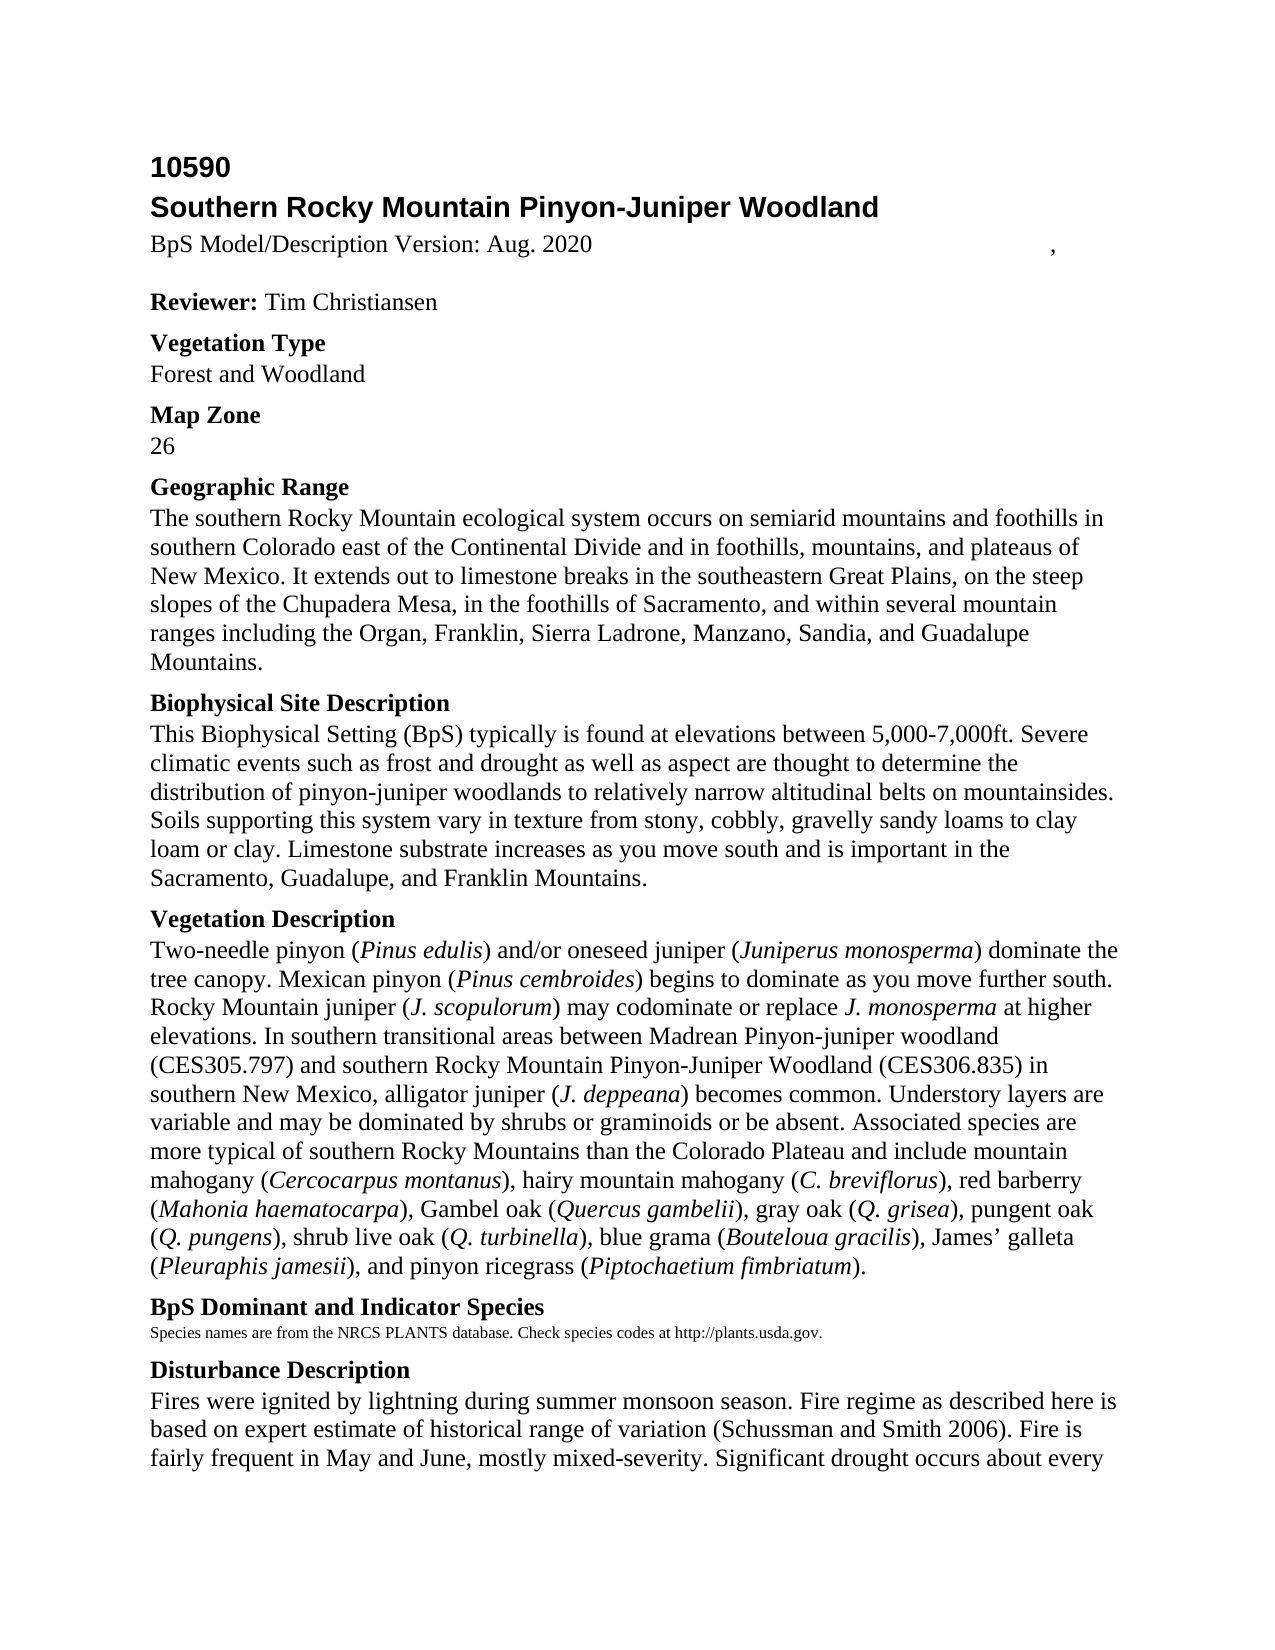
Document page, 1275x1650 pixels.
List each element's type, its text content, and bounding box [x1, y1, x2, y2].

title 10590 [150, 150, 1125, 183]
text BpS Model/Description Version: Aug. 2020 , [150, 229, 1125, 258]
text This Biophysical Setting (BpS) typically is found at elevations between 5,000-7,000ft. Severe climatic events such as frost and drought as well as aspect are thought to determine the distribution of pinyon-juniper woodlands to relatively narrow altitudinal belts on mountainsides. Soils supporting this system vary in texture from stony, cobbly, gravelly sandy loams to clay loam or clay. Limestone substrate increases as you move south and is important in the Sacramento, Guadalupe, and Franklin Mountains. [150, 719, 1125, 892]
text The southern Rocky Mountain ecological system occurs on semiarid mountains and foothills in southern Colorado east of the Continental Divide and in foothills, mountains, and plateaus of New Mexico. It extends out to limestone breaks in the southeastern Great Plains, on the steep slopes of the Chupadera Mesa, in the foothills of Sacramento, and within several mountain ranges including the Organ, Franklin, Sierra Ladrone, Manzano, Sandia, and Guadalupe Mountains. [150, 503, 1125, 676]
text Geographic Range [150, 472, 1125, 501]
text Biophysical Site Description [150, 688, 1125, 717]
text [150, 1386, 1125, 1472]
text Vegetation Description [150, 904, 1125, 933]
text 26 [150, 431, 1125, 460]
text Vegetation Type [150, 328, 1125, 357]
text Map Zone [150, 400, 1125, 429]
text BpS Dominant and Indicator Species [150, 1292, 1125, 1321]
text Disturbance Description [150, 1355, 1125, 1384]
title Southern Rocky Mountain Pinyon-Juniper Woodland [150, 190, 1125, 223]
text Reviewer: Tim Christiansen [150, 287, 1125, 316]
text Forest and Woodland [150, 359, 1125, 388]
text Two-needle pinyon (Pinus edulis) and/or oneseed juniper (Juniperus monosperma) dominate the tree canopy. Mexican pinyon (Pinus cembroides) begins to dominate as you move further south. Rocky Mountain juniper (J. scopulorum) may codominate or replace J. monosperma at higher elevations. In southern transitional areas between Madrean Pinyon-juniper woodland (CES305.797) and southern Rocky Mountain Pinyon-Juniper Woodland (CES306.835) in southern New Mexico, alligator juniper (J. deppeana) becomes common. Understory layers are variable and may be dominated by shrubs or graminoids or be absent. Associated species are more typical of southern Rocky Mountains than the Colorado Plateau and include mountain mahogany (Cercocarpus montanus), hairy mountain mahogany (C. breviflorus), red barberry (Mahonia haematocarpa), Gambel oak (Quercus gambelii), gray oak (Q. grisea), pungent oak (Q. pungens), shrub live oak (Q. turbinella), blue grama (Bouteloua gracilis), James’ galleta (Pleuraphis jamesii), and pinyon ricegrass (Piptochaetium fimbriatum). [150, 935, 1125, 1280]
text Species names are from the NRCS PLANTS database. Check species codes at http://plants.usda.gov. [150, 1323, 1125, 1342]
